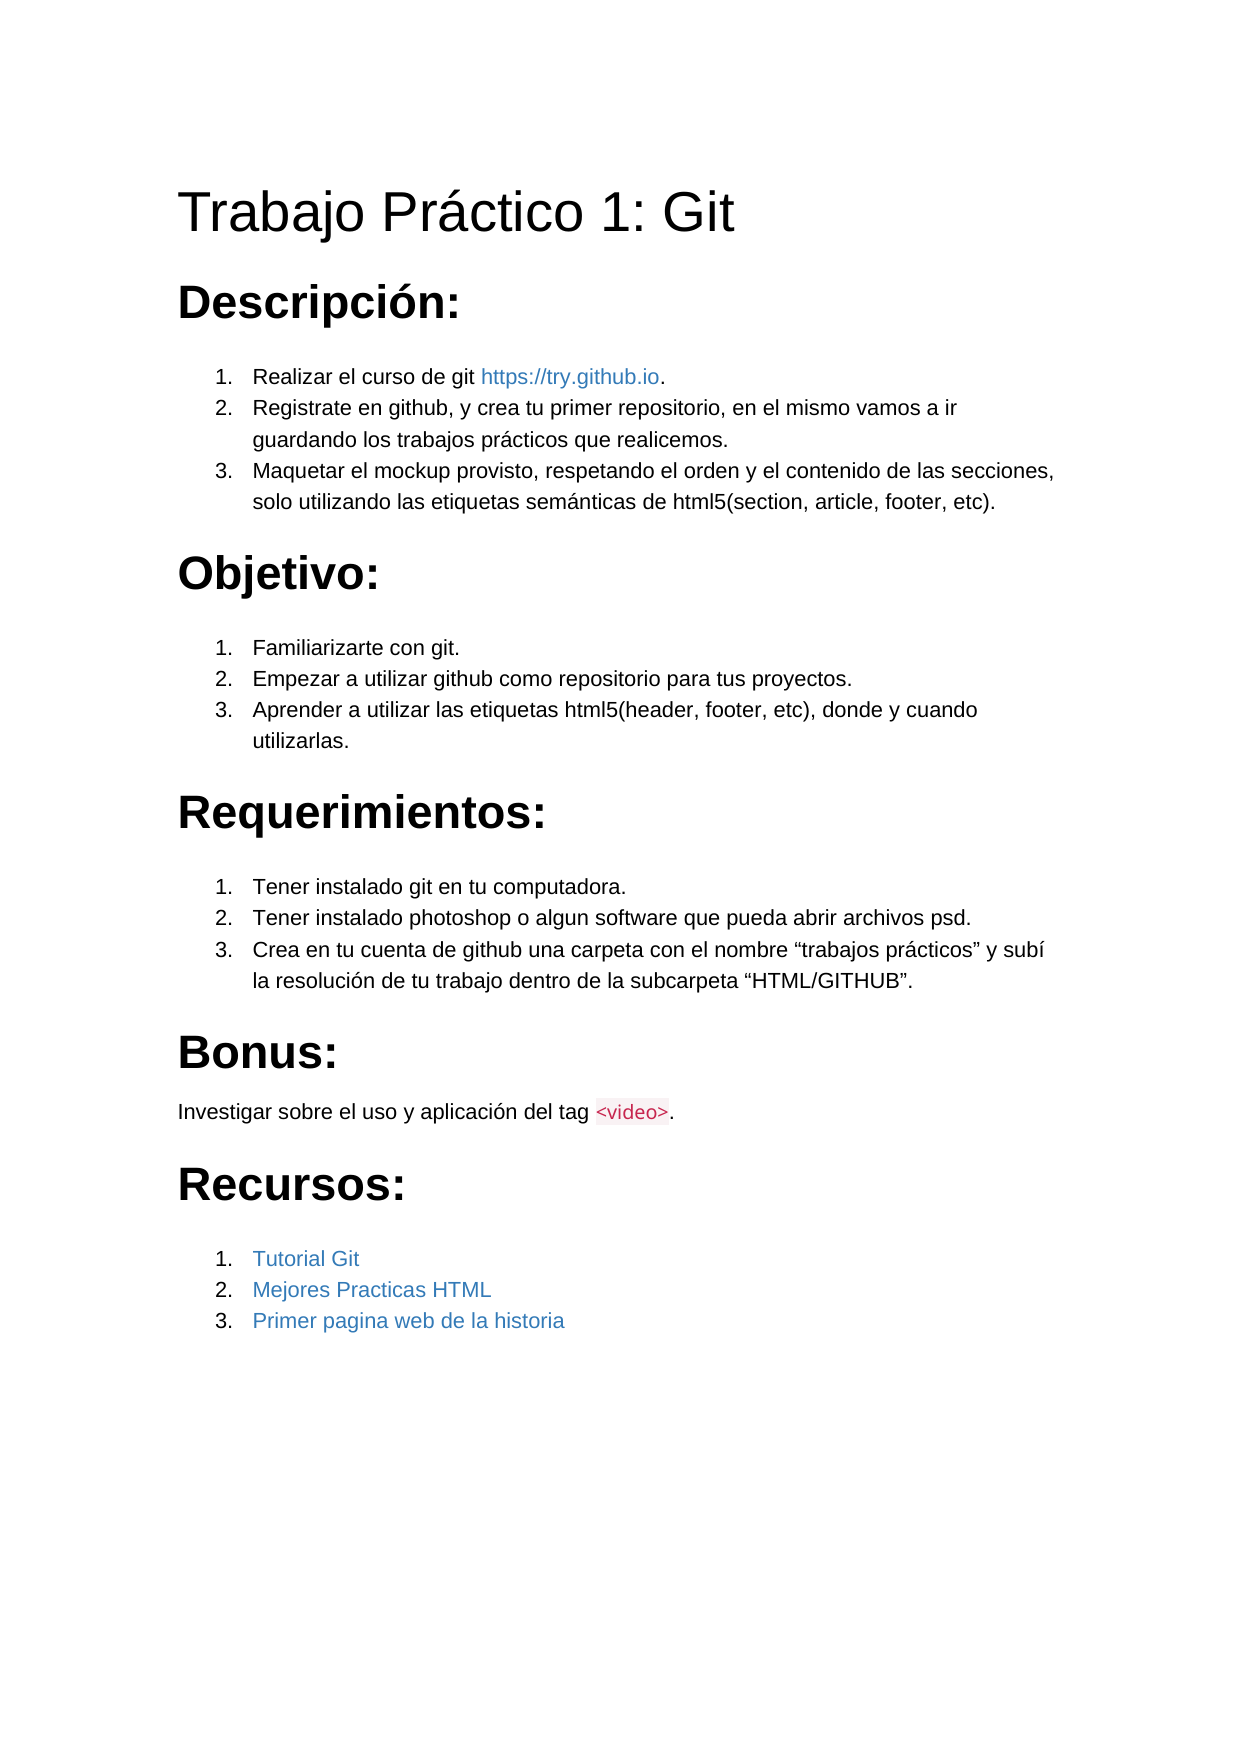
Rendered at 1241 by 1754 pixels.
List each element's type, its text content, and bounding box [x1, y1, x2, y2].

list Realizar el curso de git https://try.github.io. [215, 358, 1063, 389]
list Aprender a utilizar las etiquetas html5(header, footer, etc), donde y cuando utilizarlas. [215, 691, 1063, 753]
text Bonus: [177, 1024, 1063, 1078]
text Trabajo Práctico 1: Git [177, 179, 1063, 243]
list Registrate en github, y crea tu primer repositorio, en el mismo vamos a ir guardando los trabajos prácticos que realicemos. [215, 389, 1063, 452]
text Objetivo: [177, 545, 1063, 599]
text Recursos: [177, 1156, 1063, 1210]
list Primer pagina web de la historia [215, 1302, 1063, 1333]
list Crea en tu cuenta de github una carpeta con el nombre “trabajos prácticos” y subí la resolución de tu trabajo dentro de la subcarpeta “HTML/GITHUB”. [215, 930, 1063, 993]
list Empezar a utilizar github como repositorio para tus proyectos. [215, 660, 1063, 691]
list Tener instalado git en tu computadora. [215, 868, 1063, 899]
text Investigar sobre el uso y aplicación del tag <video>. [177, 1094, 1063, 1125]
list Mejores Practicas HTML [215, 1271, 1063, 1302]
list Maquetar el mockup provisto, respetando el orden y el contenido de las secciones, solo utilizando las etiquetas semánticas de html5(section, article, footer, etc). [215, 452, 1063, 514]
text Descripción: [177, 275, 1063, 329]
text Requerimientos: [177, 785, 1063, 839]
list Familiarizarte con git. [215, 628, 1063, 660]
list Tutorial Git [215, 1239, 1063, 1271]
list Tener instalado photoshop o algun software que pueda abrir archivos psd. [215, 899, 1063, 930]
